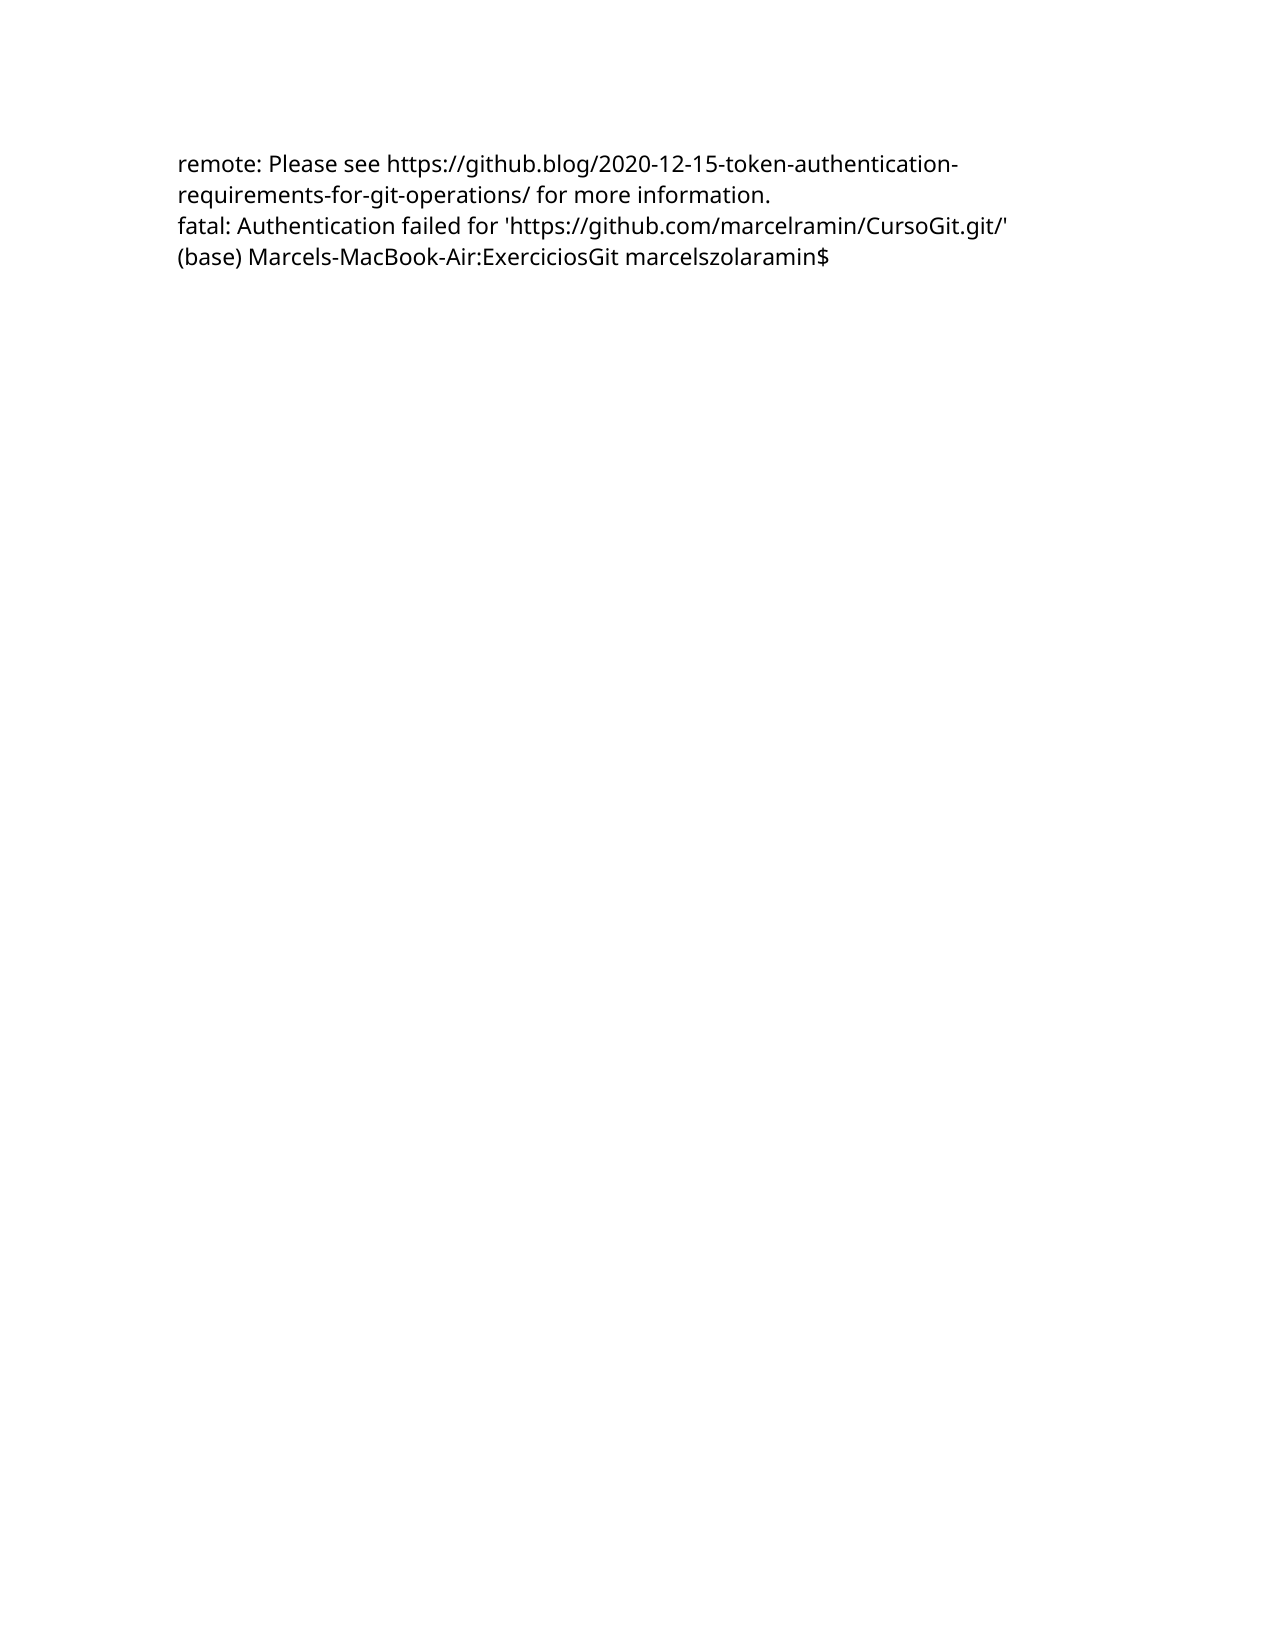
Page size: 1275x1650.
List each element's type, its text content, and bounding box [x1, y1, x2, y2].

text (base) Marcels-MacBook-Air:ExerciciosGit marcelszolaramin$ [177, 241, 1098, 273]
text remote: Please see https://github.blog/2020-12-15-token-authentication-requirements-for-git-operations/ for more information. [177, 148, 1098, 210]
text fatal: Authentication failed for 'https://github.com/marcelramin/CursoGit.git/' [177, 210, 1098, 241]
